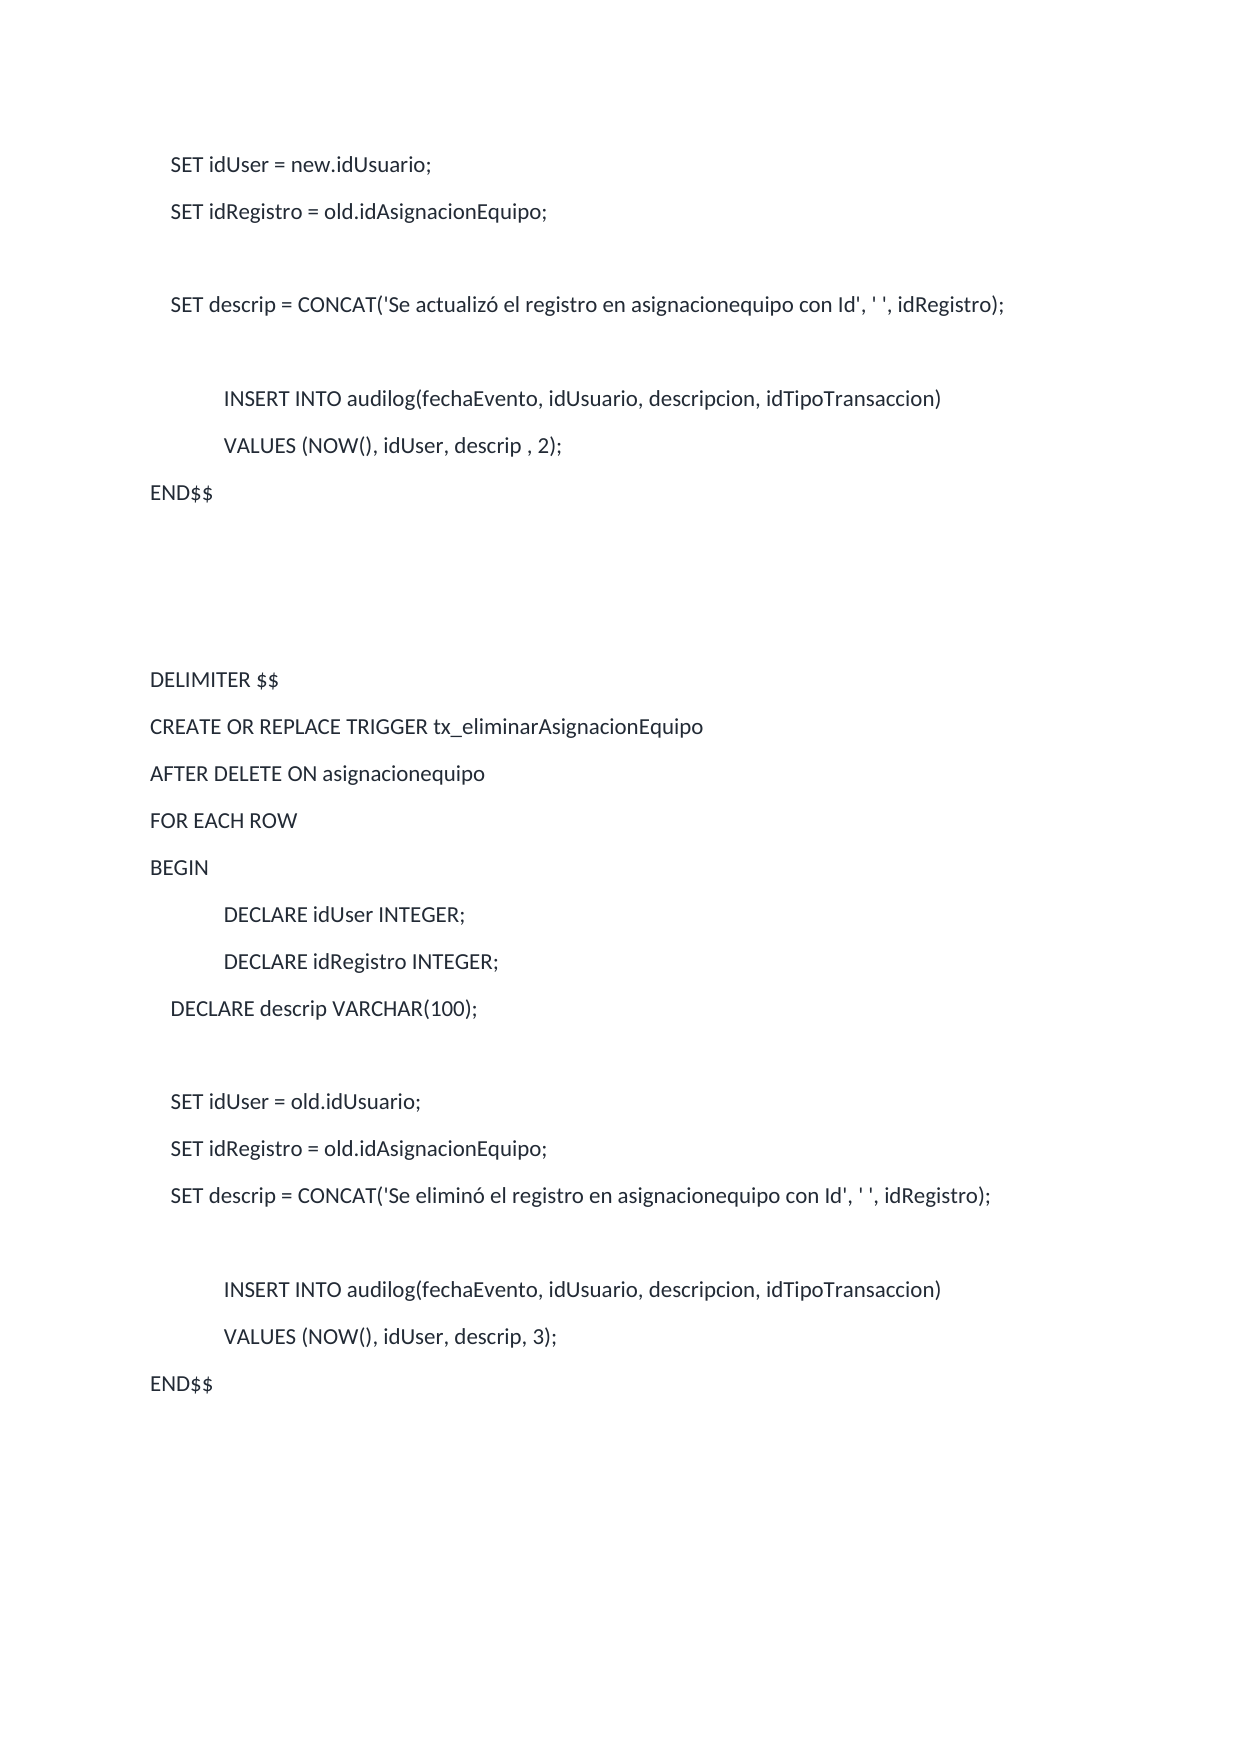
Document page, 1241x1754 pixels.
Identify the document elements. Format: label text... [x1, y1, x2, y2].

text CREATE OR REPLACE TRIGGER tx_eliminarAsignacionEquipo [150, 712, 1090, 741]
text AFTER DELETE ON asignacionequipo [150, 759, 1090, 787]
text SET descrip = CONCAT('Se eliminó el registro en asignacionequipo con Id', ' ', idRegistro); [150, 1181, 1090, 1209]
text VALUES (NOW(), idUser, descrip, 3); [150, 1322, 1090, 1350]
text VALUES (NOW(), idUser, descrip , 2); [150, 431, 1090, 459]
text SET idUser = old.idUsuario; [150, 1087, 1090, 1116]
text DECLARE idRegistro INTEGER; [150, 947, 1090, 975]
text INSERT INTO audilog(fechaEvento, idUsuario, descripcion, idTipoTransaccion) [150, 384, 1090, 412]
text SET idUser = new.idUsuario; [150, 150, 1090, 178]
text DECLARE idUser INTEGER; [150, 900, 1090, 928]
text END$$ [150, 1369, 1090, 1397]
text SET descrip = CONCAT('Se actualizó el registro en asignacionequipo con Id', ' ', idRegistro); [150, 291, 1090, 319]
text SET idRegistro = old.idAsignacionEquipo; [150, 197, 1090, 225]
text BEGIN [150, 853, 1090, 881]
text END$$ [150, 478, 1090, 506]
text INSERT INTO audilog(fechaEvento, idUsuario, descripcion, idTipoTransaccion) [150, 1275, 1090, 1303]
text DECLARE descrip VARCHAR(100); [150, 994, 1090, 1022]
text SET idRegistro = old.idAsignacionEquipo; [150, 1134, 1090, 1162]
text DELIMITER $$ [150, 666, 1090, 694]
text FOR EACH ROW [150, 806, 1090, 834]
